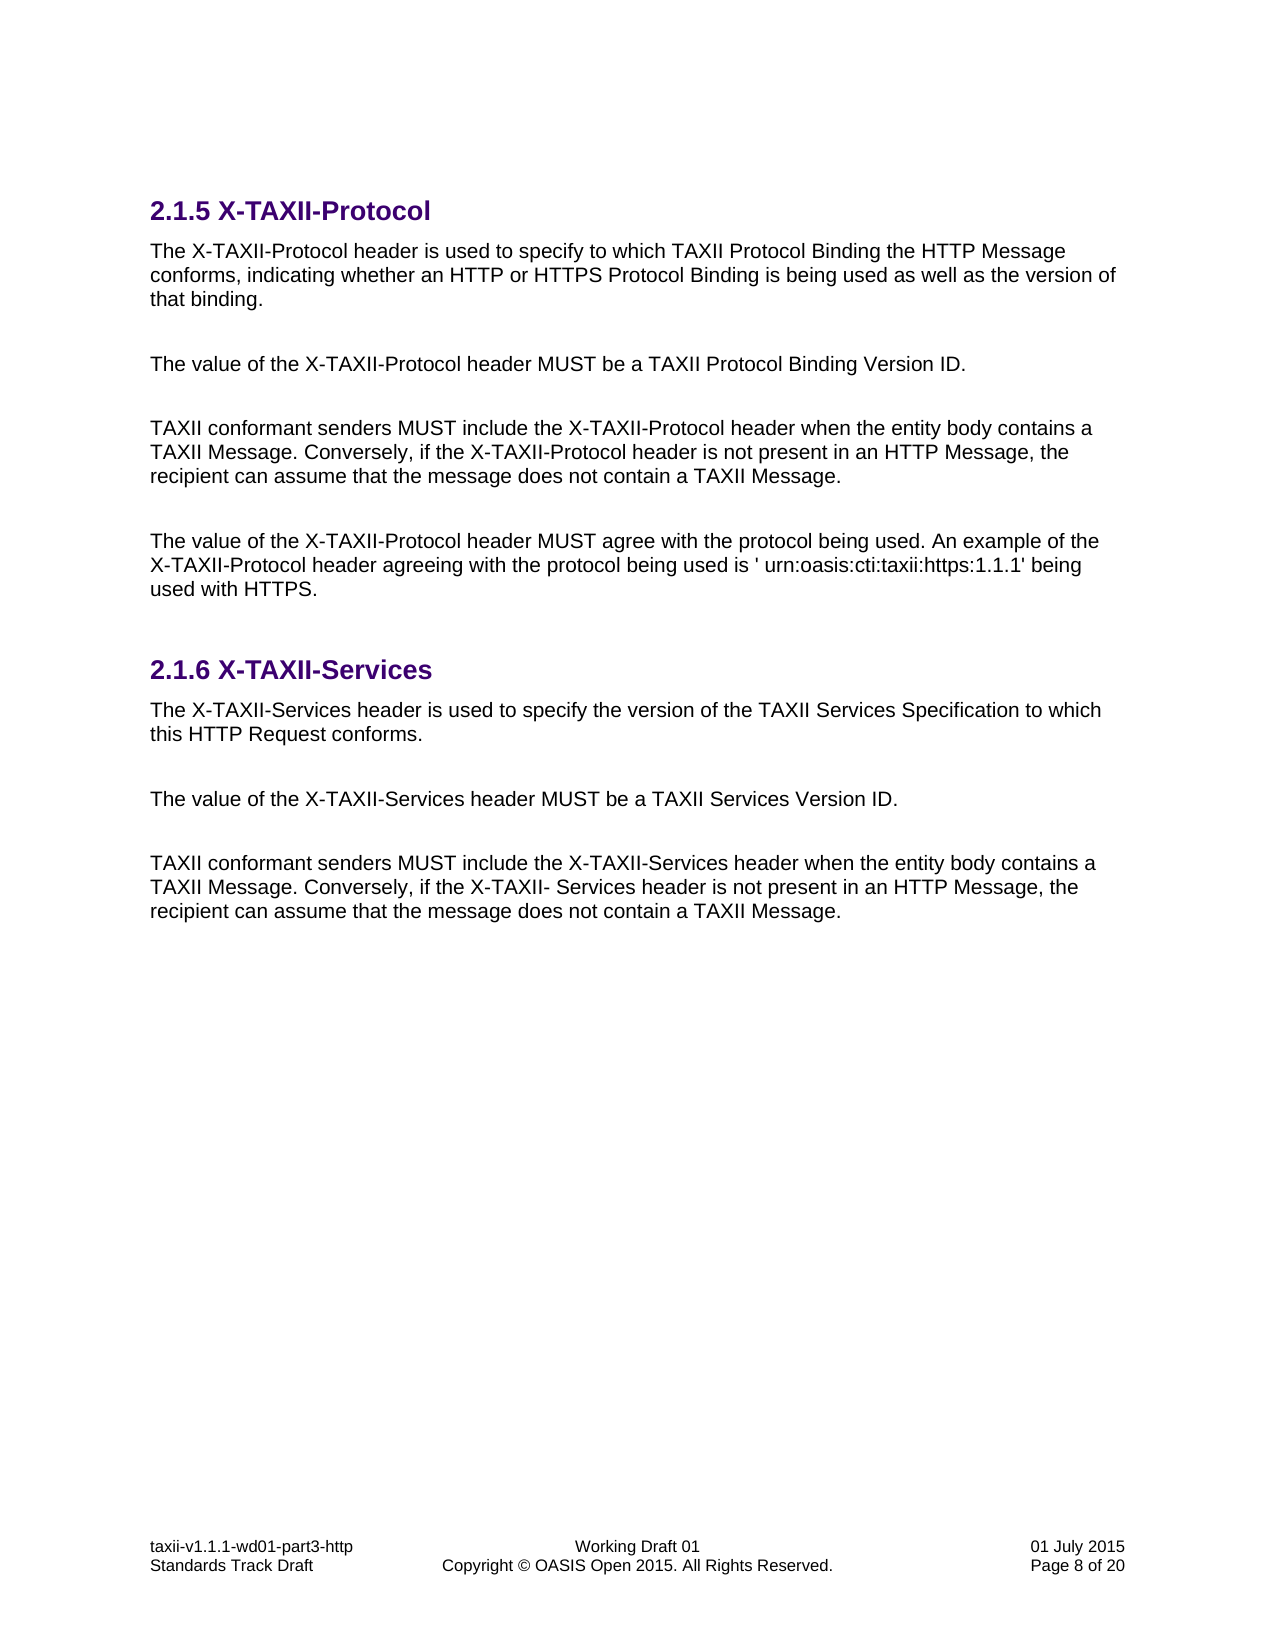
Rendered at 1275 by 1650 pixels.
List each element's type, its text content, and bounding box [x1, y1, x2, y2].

text TAXII conformant senders MUST include the X-TAXII-Protocol header when the entity body contains a TAXII Message. Conversely, if the X-TAXII-Protocol header is not present in an HTTP Message, the recipient can assume that the message does not contain a TAXII Message. [150, 416, 1125, 488]
text The value of the X-TAXII-Services header MUST be a TAXII Services Version ID. [150, 786, 1125, 810]
text The X-TAXII-Protocol header is used to specify to which TAXII Protocol Binding the HTTP Message conforms, indicating whether an HTTP or HTTPS Protocol Binding is being used as well as the version of that binding. [150, 239, 1125, 311]
text The value of the X-TAXII-Protocol header MUST be a TAXII Protocol Binding Version ID. [150, 352, 1125, 376]
text The value of the X-TAXII-Protocol header MUST agree with the protocol being used. An example of the X-TAXII-Protocol header agreeing with the protocol being used is ' urn:oasis:cti:taxii:https:1.1.1' being used with HTTPS. [150, 529, 1125, 601]
text The X-TAXII-Services header is used to specify the version of the TAXII Services Specification to which this HTTP Request conforms. [150, 698, 1125, 746]
subtitle X-TAXII-Services [150, 654, 1125, 685]
text TAXII conformant senders MUST include the X-TAXII-Services header when the entity body contains a TAXII Message. Conversely, if the X-TAXII- Services header is not present in an HTTP Message, the recipient can assume that the message does not contain a TAXII Message. [150, 851, 1125, 923]
subtitle X-TAXII-Protocol [150, 195, 1125, 226]
